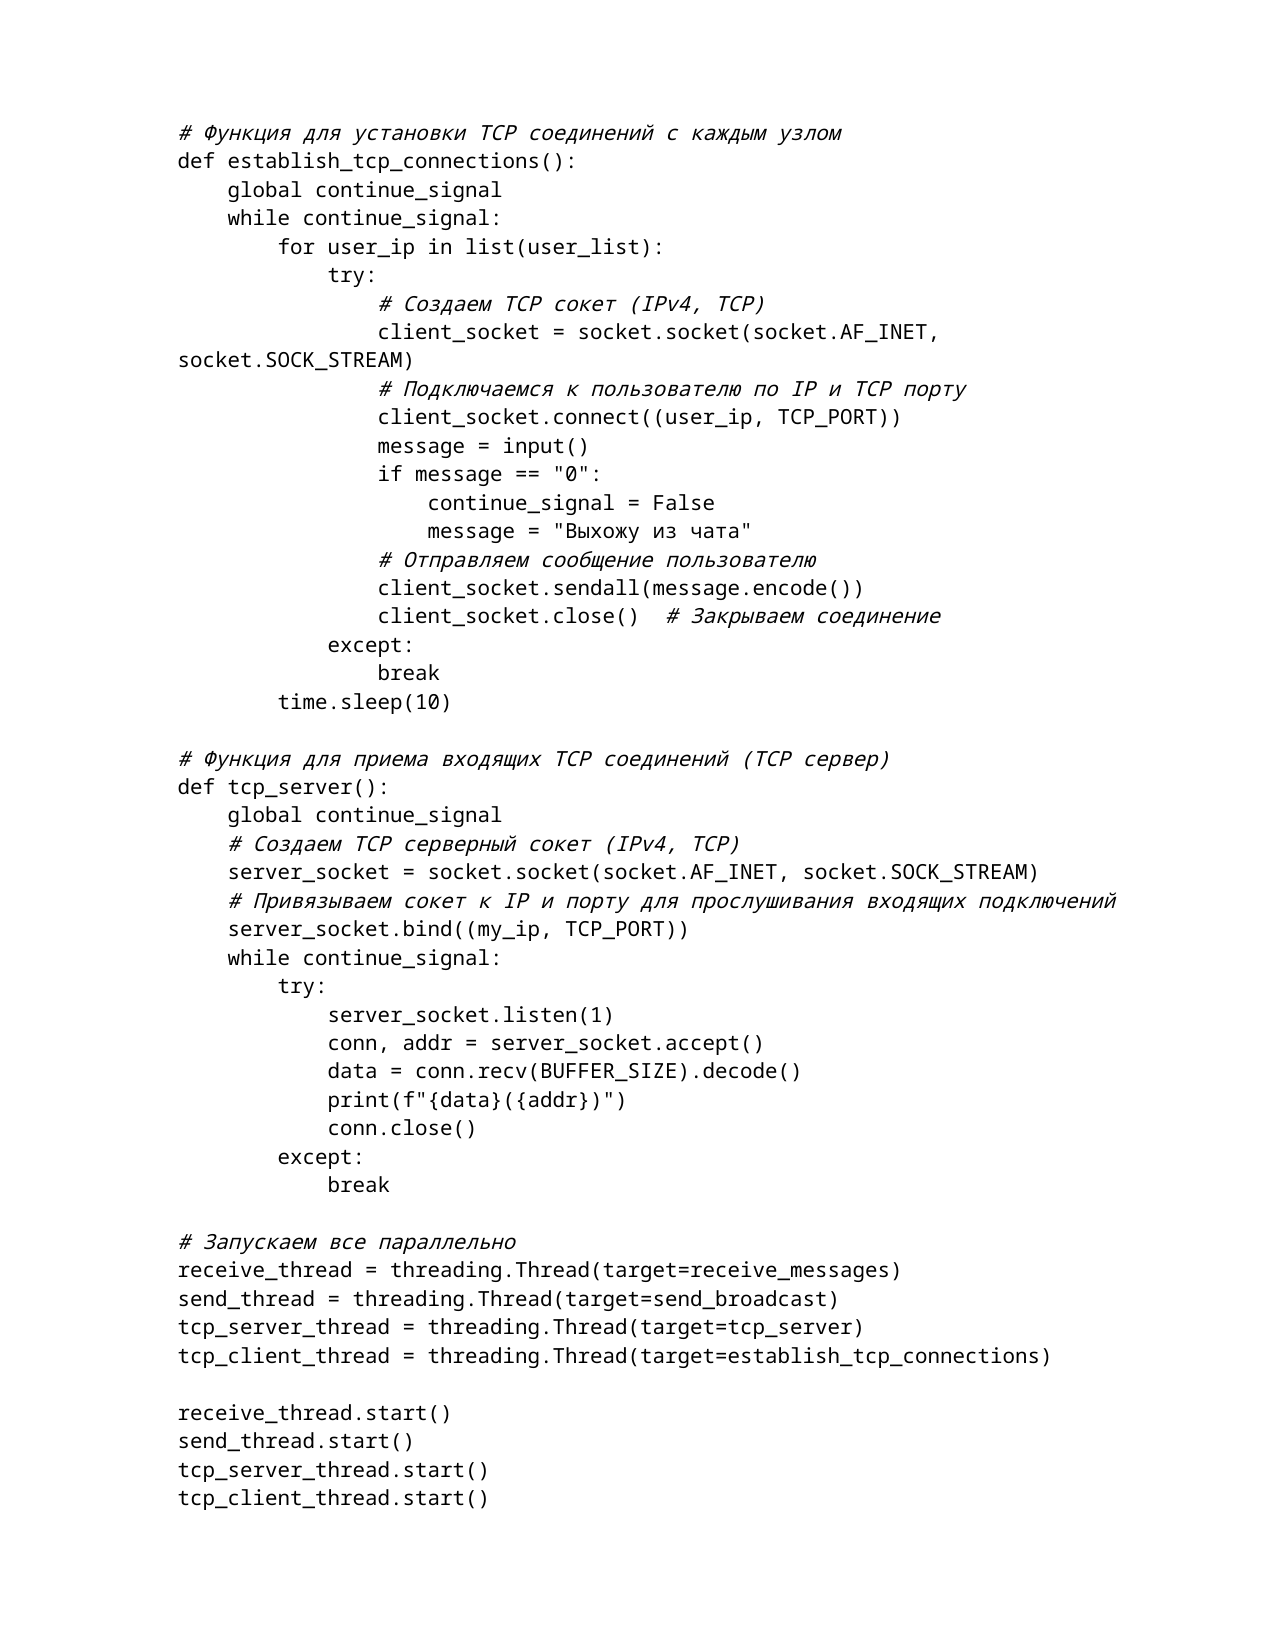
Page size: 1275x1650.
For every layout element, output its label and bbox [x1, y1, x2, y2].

text [177, 118, 1186, 1512]
